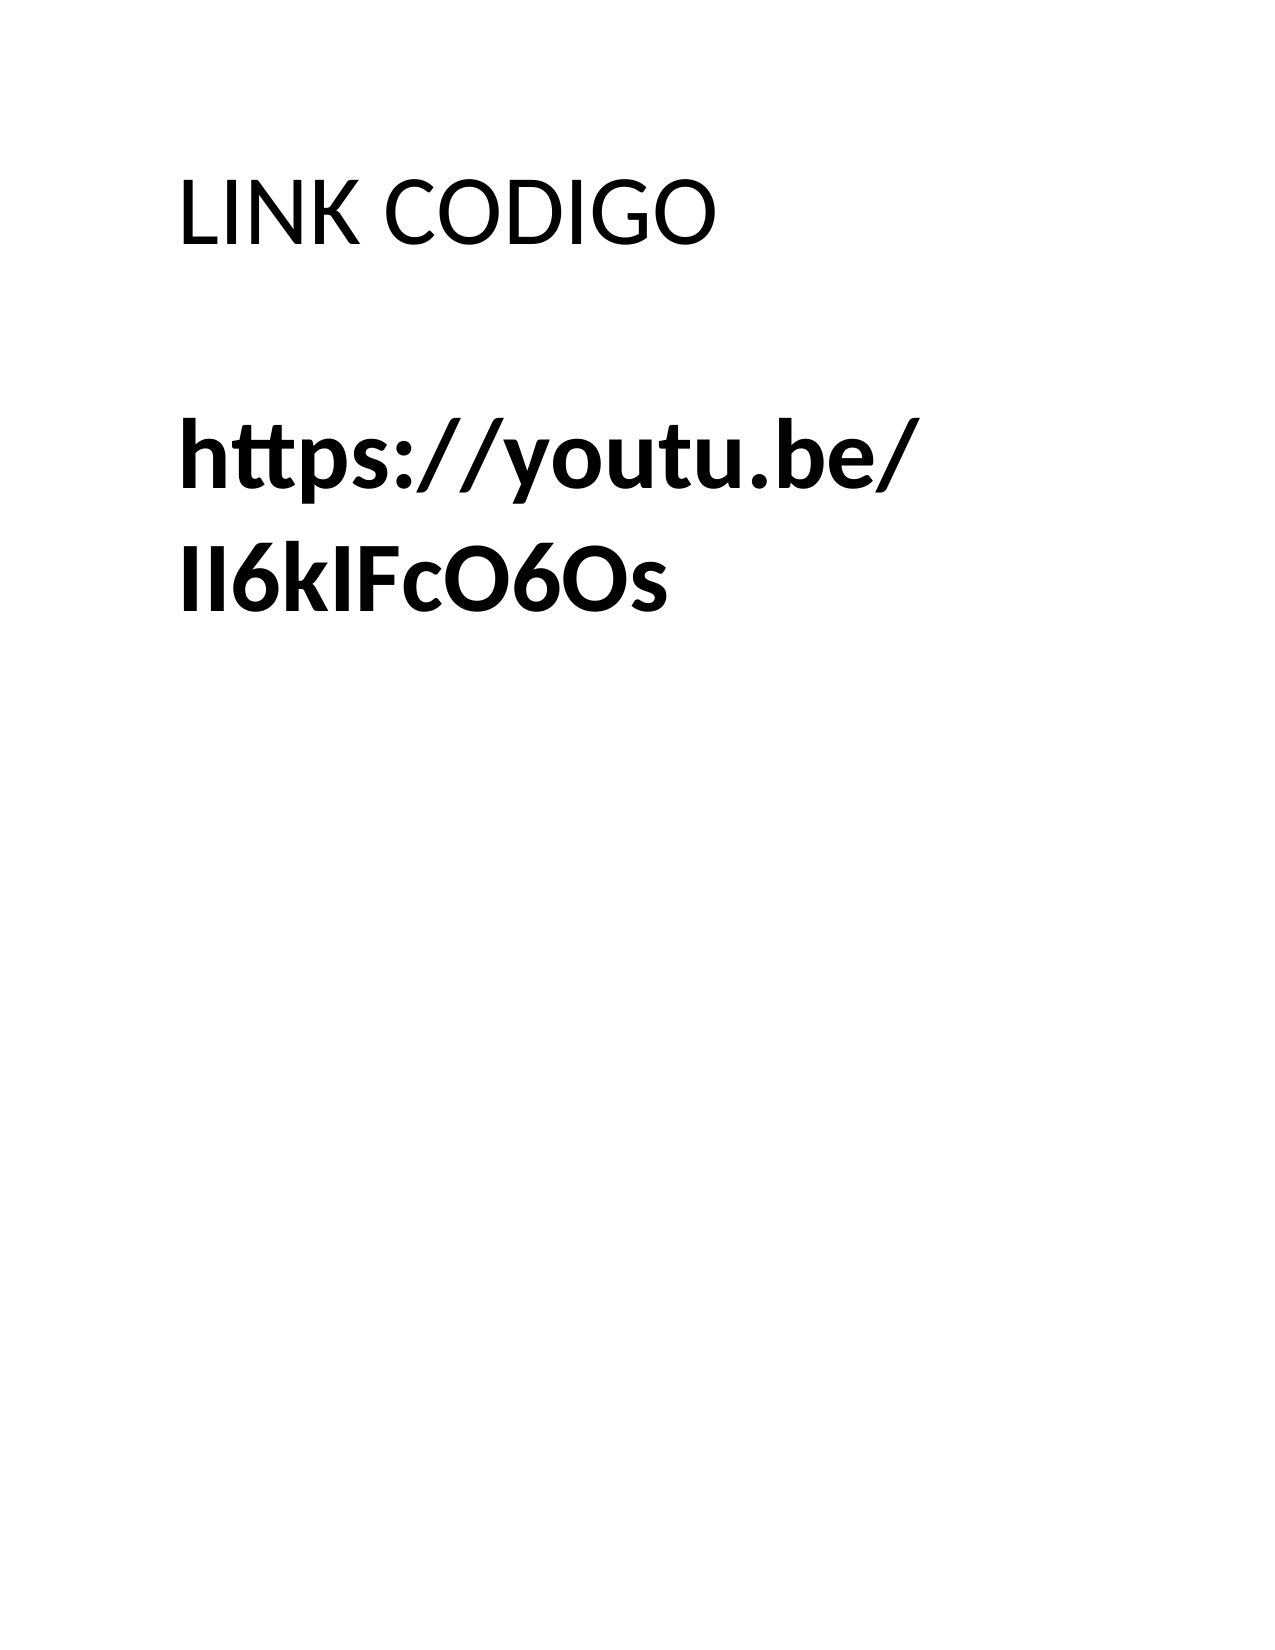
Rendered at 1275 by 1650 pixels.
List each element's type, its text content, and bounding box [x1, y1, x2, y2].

text https://youtu.be/II6kIFcO6Os [177, 392, 1098, 636]
text LINK CODIGO [177, 148, 1098, 270]
